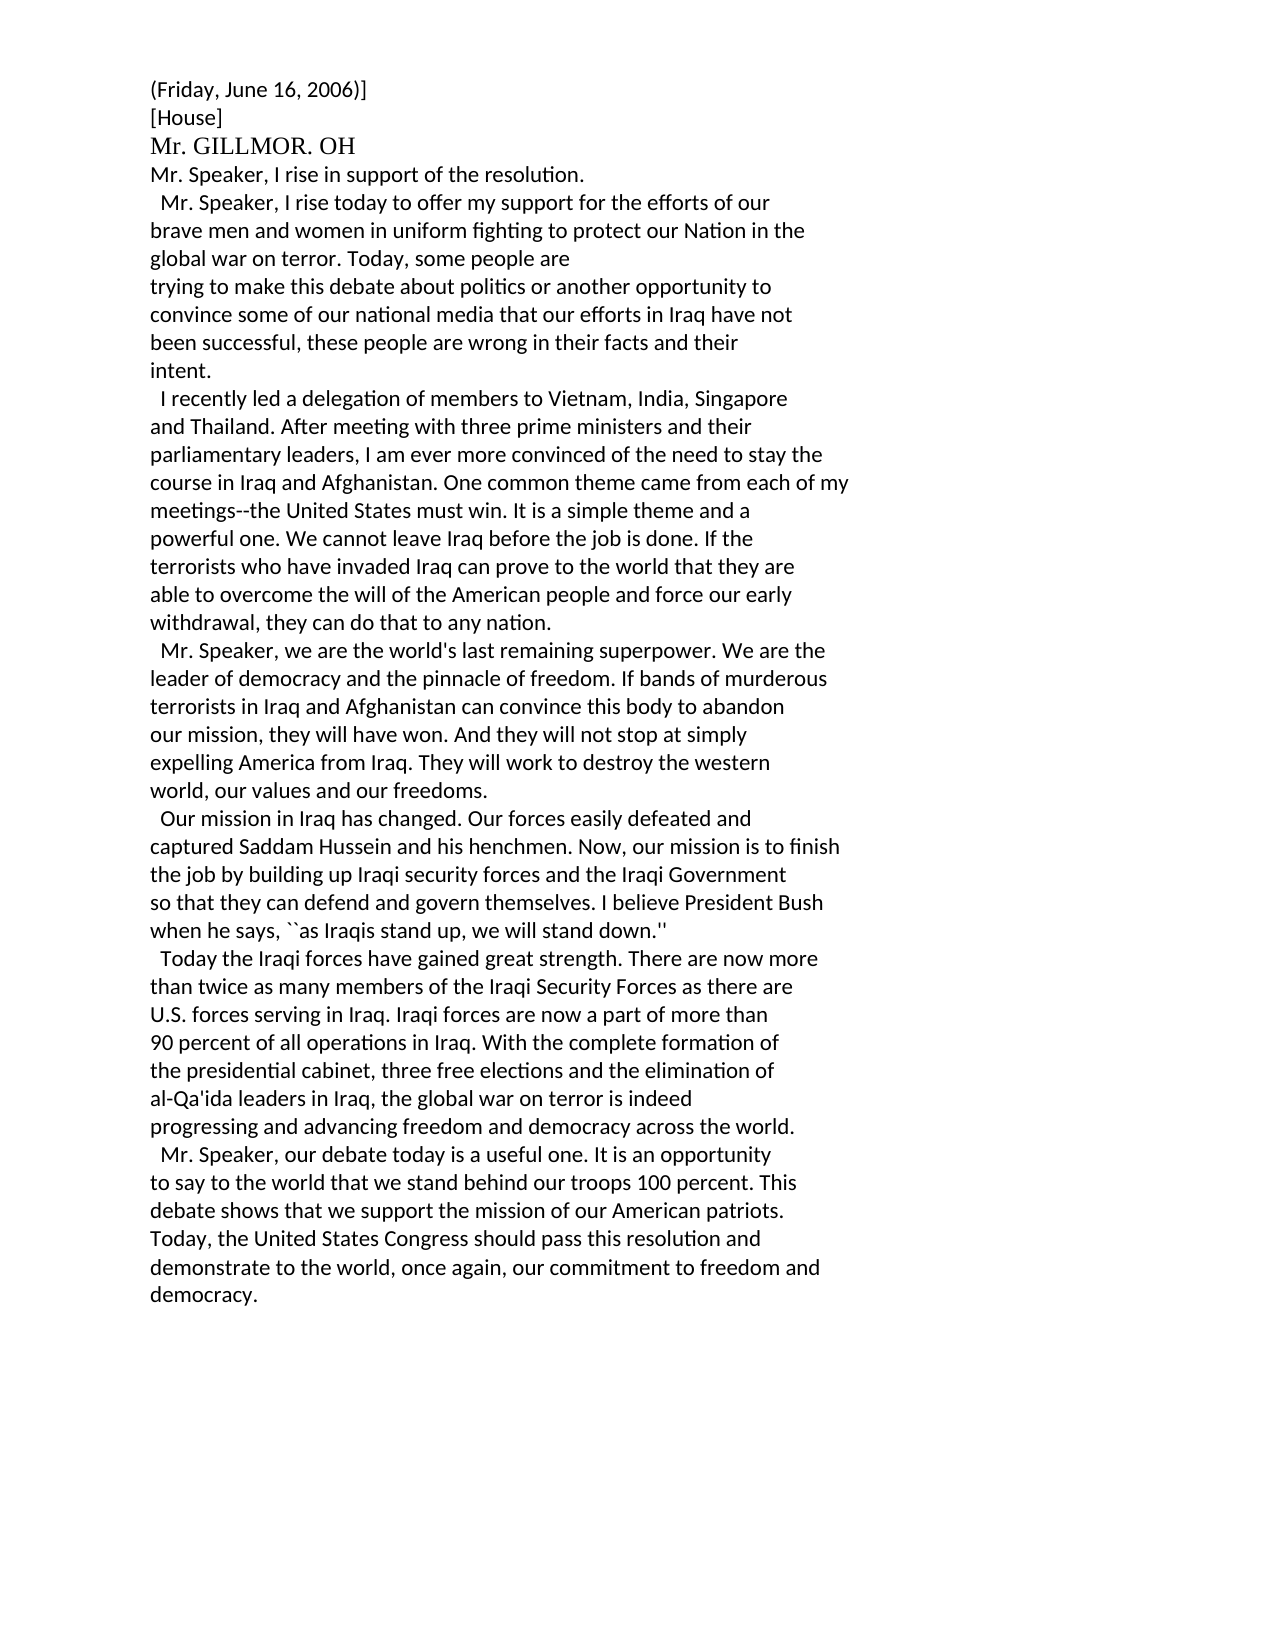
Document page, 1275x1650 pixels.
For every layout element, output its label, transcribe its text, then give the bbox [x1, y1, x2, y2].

text the presidential cabinet, three free elections and the elimination of [150, 1056, 1125, 1084]
text captured Saddam Hussein and his henchmen. Now, our mission is to finish [150, 832, 1125, 860]
text progressing and advancing freedom and democracy across the world. [150, 1112, 1125, 1141]
text Our mission in Iraq has changed. Our forces easily defeated and [150, 804, 1125, 832]
text demonstrate to the world, once again, our commitment to freedom and [150, 1253, 1125, 1281]
text democracy. [150, 1281, 1125, 1309]
text global war on terror. Today, some people are [150, 244, 1125, 272]
text Mr. Speaker, I rise in support of the resolution. [150, 160, 1125, 188]
text when he says, ``as Iraqis stand up, we will stand down.'' [150, 916, 1125, 944]
text al-Qa'ida leaders in Iraq, the global war on terror is indeed [150, 1084, 1125, 1112]
text debate shows that we support the mission of our American patriots. [150, 1197, 1125, 1224]
text world, our values and our freedoms. [150, 776, 1125, 804]
text and Thailand. After meeting with three prime ministers and their [150, 412, 1125, 440]
text Today the Iraqi forces have gained great strength. There are now more [150, 944, 1125, 972]
text Mr. Speaker, I rise today to offer my support for the efforts of our [150, 188, 1125, 216]
text to say to the world that we stand behind our troops 100 percent. This [150, 1168, 1125, 1197]
text Mr. Speaker, our debate today is a useful one. It is an opportunity [150, 1141, 1125, 1168]
text been successful, these people are wrong in their facts and their [150, 328, 1125, 356]
text Today, the United States Congress should pass this resolution and [150, 1224, 1125, 1253]
text expelling America from Iraq. They will work to destroy the western [150, 748, 1125, 776]
text intent. [150, 356, 1125, 384]
text leader of democracy and the pinnacle of freedom. If bands of murderous [150, 664, 1125, 692]
text 90 percent of all operations in Iraq. With the complete formation of [150, 1028, 1125, 1056]
text meetings--the United States must win. It is a simple theme and a [150, 496, 1125, 524]
text I recently led a delegation of members to Vietnam, India, Singapore [150, 384, 1125, 412]
text withdrawal, they can do that to any nation. [150, 608, 1125, 636]
text course in Iraq and Afghanistan. One common theme came from each of my [150, 468, 1125, 496]
text convince some of our national media that our efforts in Iraq have not [150, 300, 1125, 328]
text our mission, they will have won. And they will not stop at simply [150, 720, 1125, 748]
text able to overcome the will of the American people and force our early [150, 580, 1125, 608]
text so that they can defend and govern themselves. I believe President Bush [150, 888, 1125, 916]
text brave men and women in uniform fighting to protect our Nation in the [150, 216, 1125, 244]
text the job by building up Iraqi security forces and the Iraqi Government [150, 860, 1125, 888]
text terrorists who have invaded Iraq can prove to the world that they are [150, 552, 1125, 580]
text parliamentary leaders, I am ever more convinced of the need to stay the [150, 440, 1125, 468]
text Mr. Speaker, we are the world's last remaining superpower. We are the [150, 636, 1125, 664]
text than twice as many members of the Iraqi Security Forces as there are [150, 972, 1125, 1000]
text powerful one. We cannot leave Iraq before the job is done. If the [150, 524, 1125, 552]
text terrorists in Iraq and Afghanistan can convince this body to abandon [150, 692, 1125, 720]
text U.S. forces serving in Iraq. Iraqi forces are now a part of more than [150, 1000, 1125, 1028]
text trying to make this debate about politics or another opportunity to [150, 272, 1125, 300]
